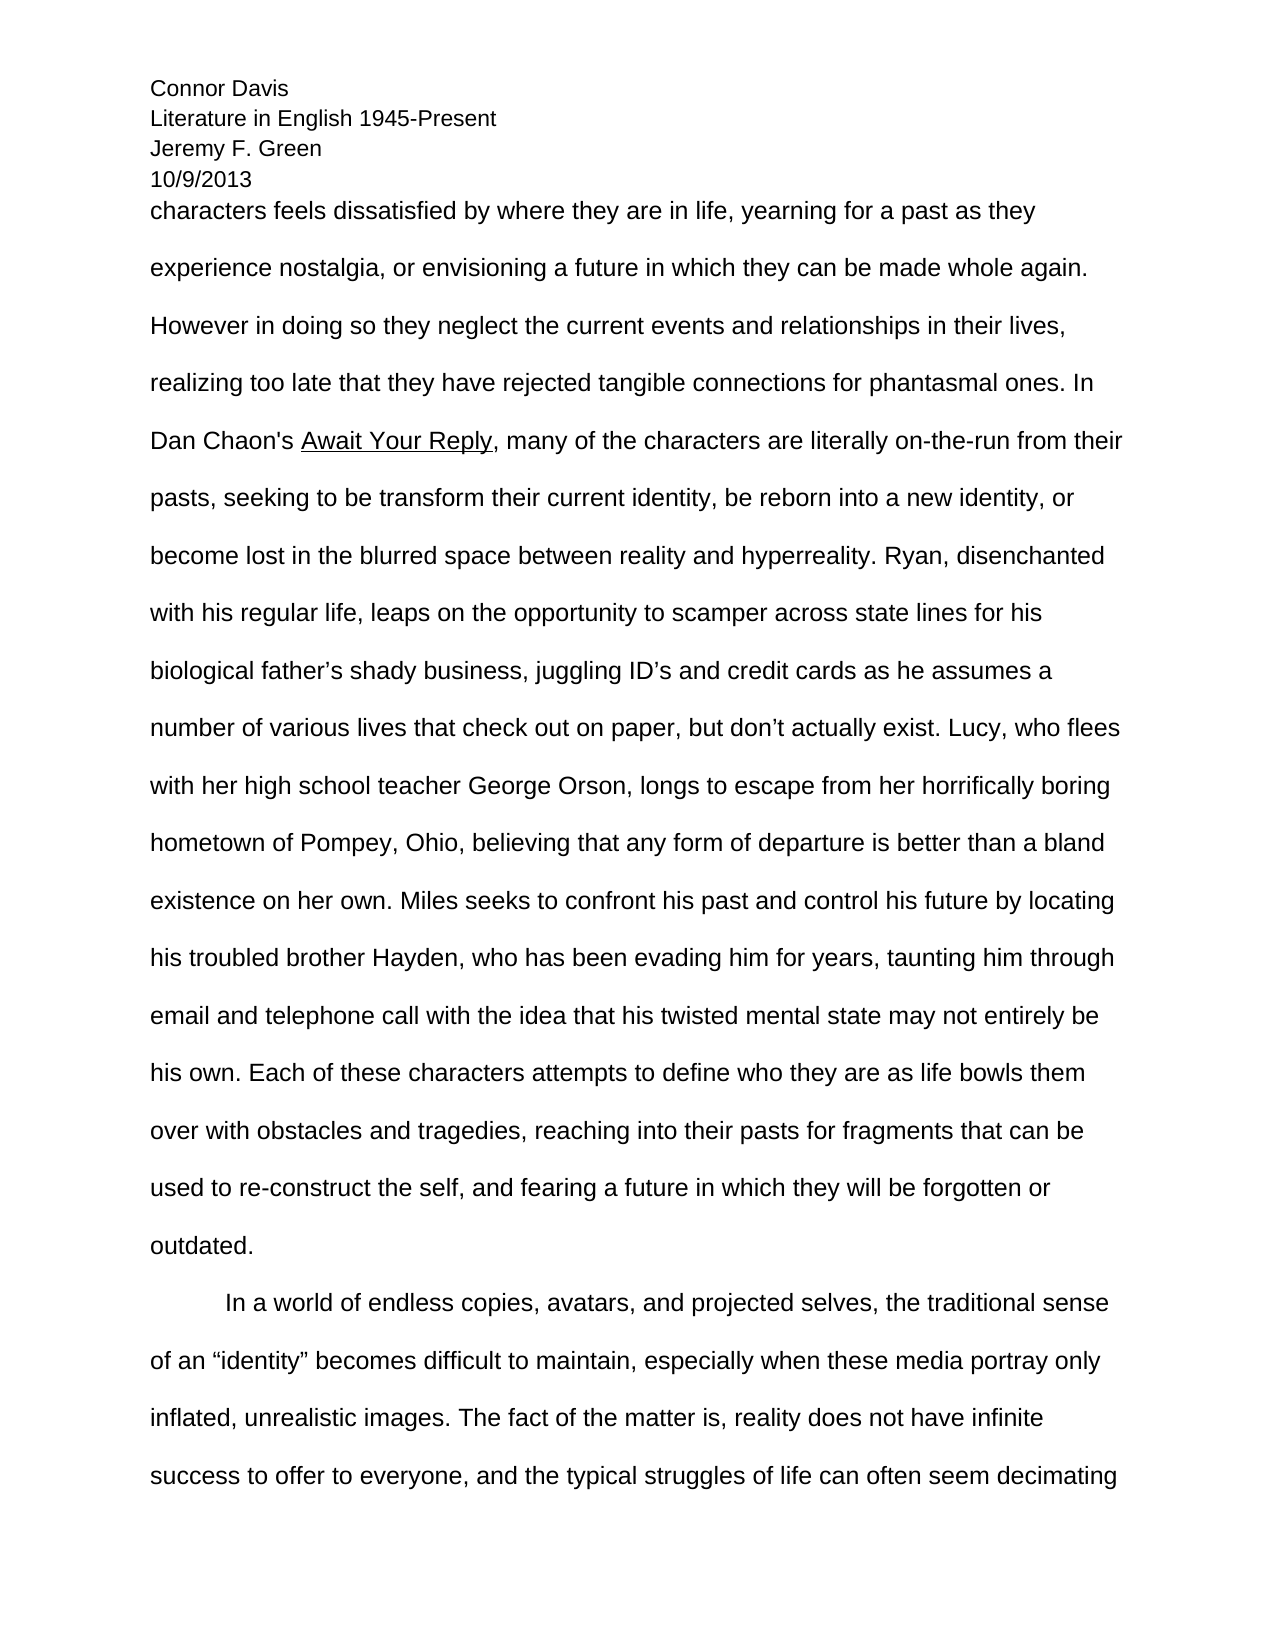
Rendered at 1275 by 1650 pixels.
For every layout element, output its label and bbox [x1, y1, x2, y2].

text [150, 196, 1125, 1259]
text [150, 1288, 1125, 1489]
